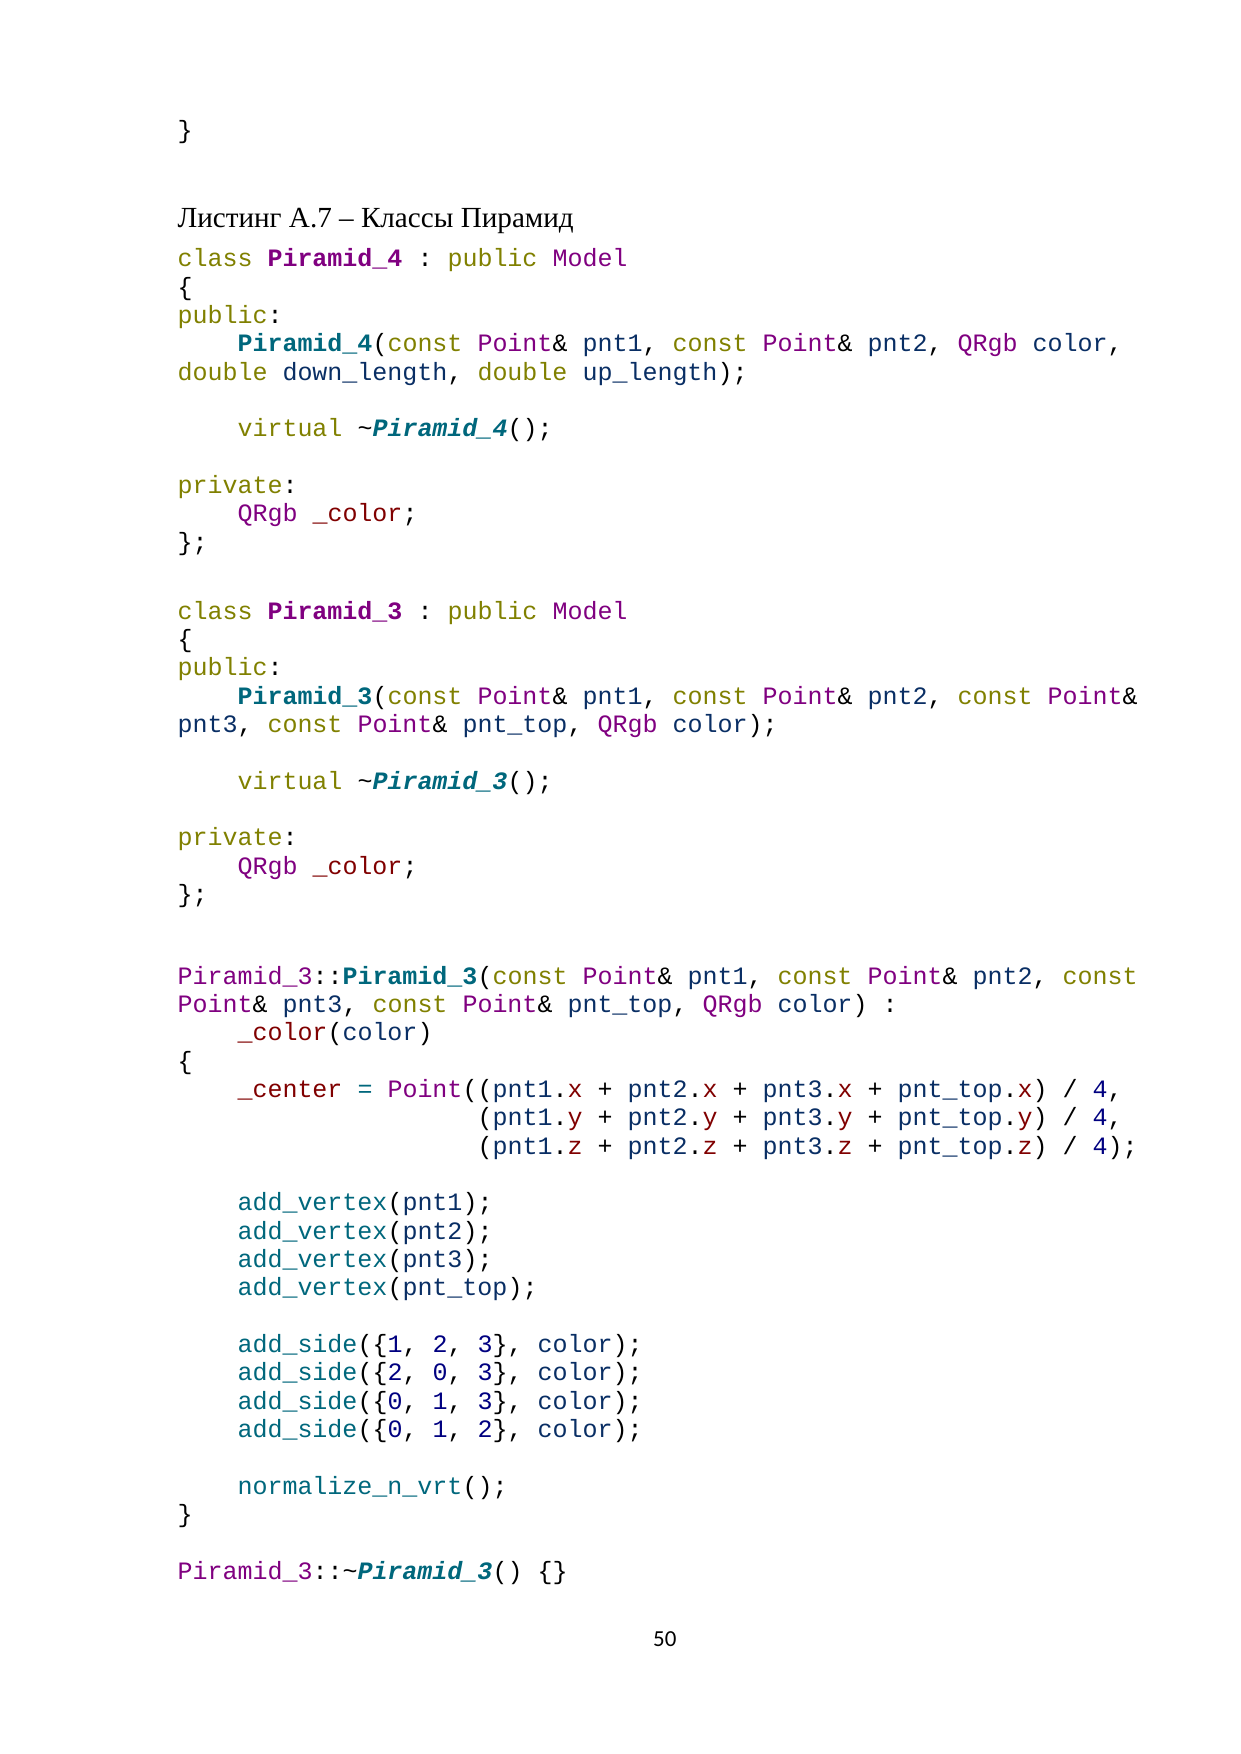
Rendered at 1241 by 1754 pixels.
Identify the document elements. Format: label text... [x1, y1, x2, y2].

text public: [177, 302, 1152, 331]
text Piramid_3::~Piramid_3() {} [177, 1558, 1152, 1587]
text Piramid_3(const Point& pnt1, const Point& pnt2, const Point& pnt3, const Point& pnt_top, QRgb color); [177, 683, 1152, 740]
text add_vertex(pnt3); [177, 1247, 1152, 1275]
text Листинг А.7 – Классы Пирамид [177, 200, 1152, 233]
text private: [177, 472, 1152, 501]
text }; [177, 529, 1152, 557]
text QRgb _color; [177, 853, 1152, 882]
text { [177, 627, 1152, 655]
text add_side({0, 1, 2}, color); [177, 1417, 1152, 1445]
text private: [177, 825, 1152, 853]
text virtual ~Piramid_3(); [177, 768, 1152, 797]
text _color(color) [177, 1020, 1152, 1048]
text add_side({1, 2, 3}, color); [177, 1332, 1152, 1360]
text _center = Point((pnt1.x + pnt2.x + pnt3.x + pnt_top.x) / 4, [177, 1077, 1152, 1105]
text { [177, 274, 1152, 302]
text { [177, 1048, 1152, 1077]
text add_vertex(pnt2); [177, 1218, 1152, 1247]
text (pnt1.y + pnt2.y + pnt3.y + pnt_top.y) / 4, [177, 1105, 1152, 1133]
text QRgb _color; [177, 501, 1152, 529]
text add_side({0, 1, 3}, color); [177, 1388, 1152, 1417]
text add_side({2, 0, 3}, color); [177, 1360, 1152, 1388]
text add_vertex(pnt_top); [177, 1275, 1152, 1303]
text class Piramid_3 : public Model [177, 598, 1152, 627]
text normalize_n_vrt(); [177, 1473, 1152, 1502]
text public: [177, 655, 1152, 683]
text }; [177, 882, 1152, 910]
text } [177, 1502, 1152, 1530]
text (pnt1.z + pnt2.z + pnt3.z + pnt_top.z) / 4); [177, 1133, 1152, 1162]
text add_vertex(pnt1); [177, 1190, 1152, 1218]
text Piramid_4(const Point& pnt1, const Point& pnt2, QRgb color, double down_length, double up_length); [177, 331, 1152, 387]
text } [177, 118, 1152, 146]
text virtual ~Piramid_4(); [177, 416, 1152, 444]
text Piramid_3::Piramid_3(const Point& pnt1, const Point& pnt2, const Point& pnt3, const Point& pnt_top, QRgb color) : [177, 963, 1152, 1020]
text class Piramid_4 : public Model [177, 246, 1152, 274]
